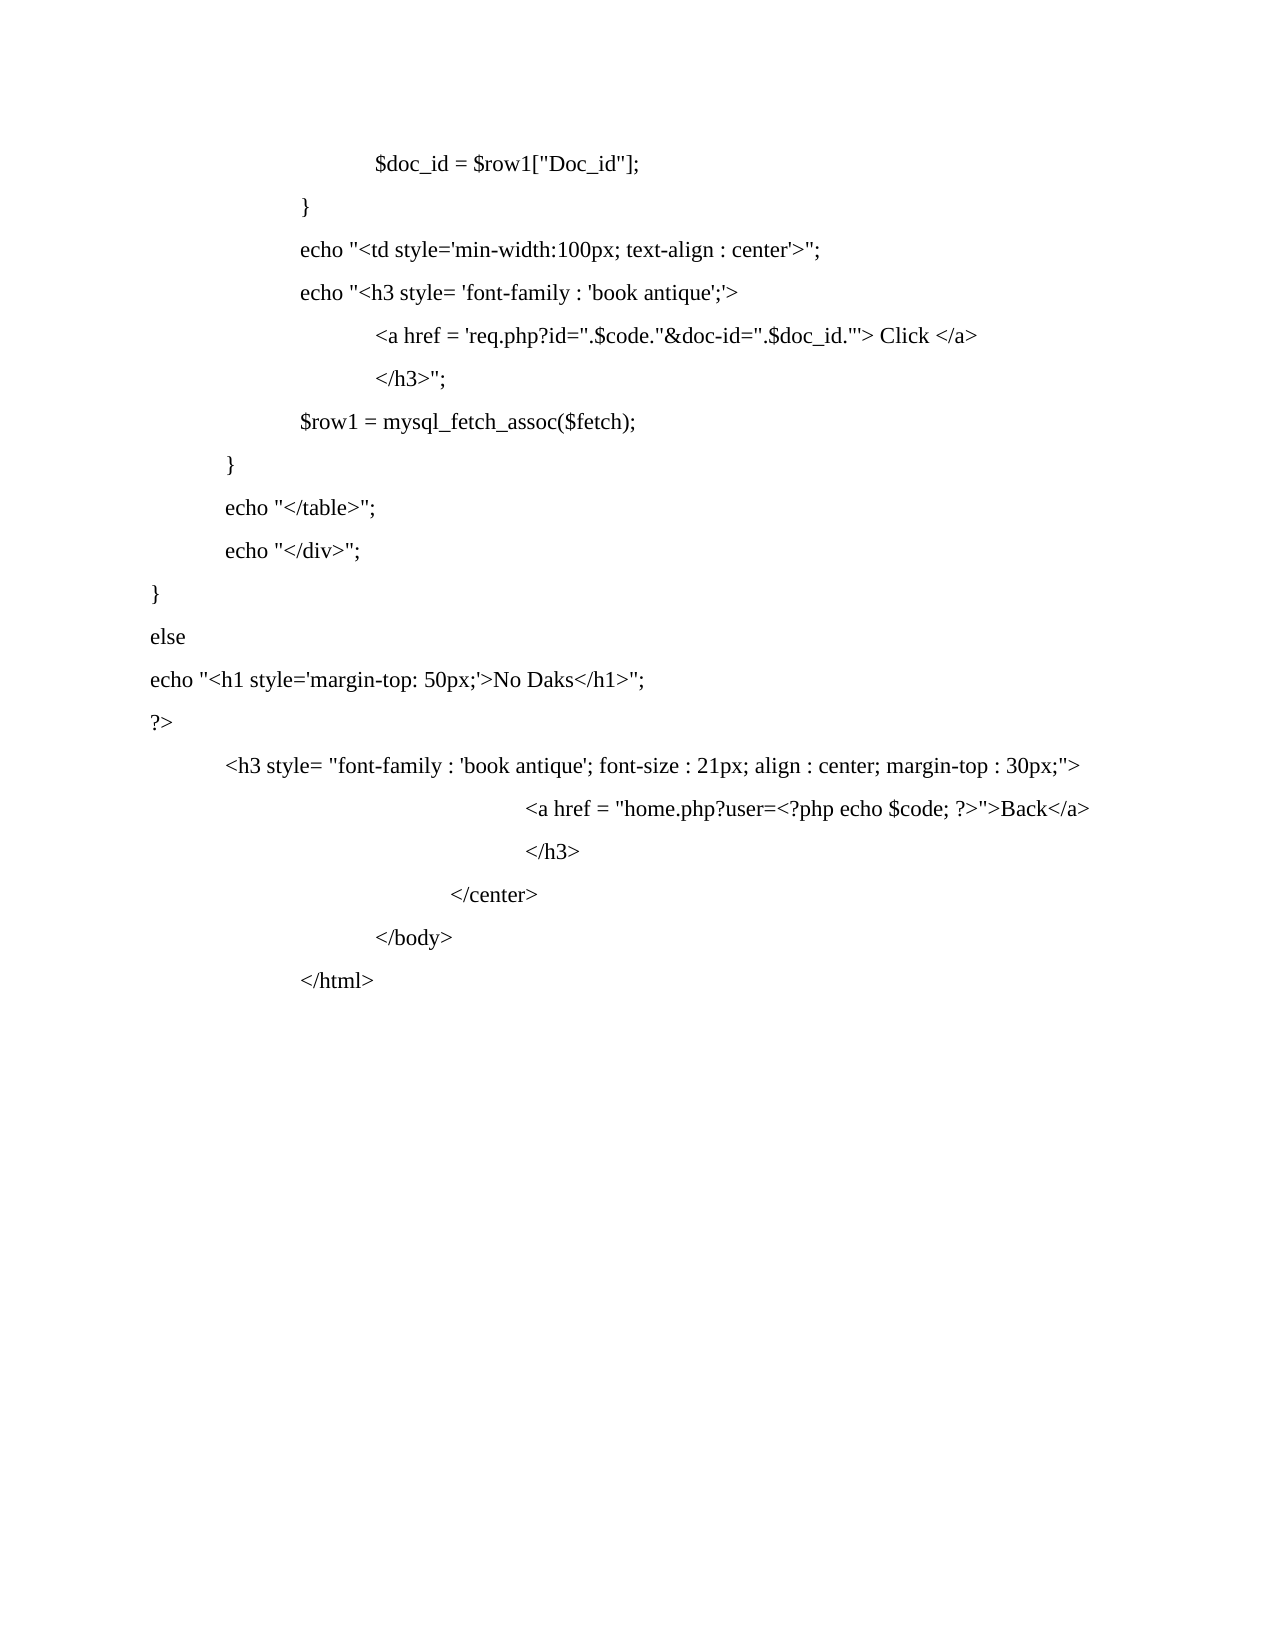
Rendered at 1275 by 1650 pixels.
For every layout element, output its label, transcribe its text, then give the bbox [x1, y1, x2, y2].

text } [150, 193, 1125, 219]
text else [150, 623, 1125, 649]
text echo "</table>"; [150, 494, 1125, 521]
text </html> [150, 967, 1125, 994]
text } [150, 451, 1125, 477]
text echo "<h3 style= 'font-family : 'book antique';'> [150, 279, 1125, 305]
text </h3>"; [300, 365, 1125, 391]
text </h3> [150, 838, 1125, 865]
text <a href = "home.php?user=<?php echo $code; ?>">Back</a> [150, 795, 1125, 822]
text echo "<h1 style='margin-top: 50px;'>No Daks</h1>"; [150, 666, 1125, 693]
text <h3 style= "font-family : 'book antique'; font-size : 21px; align : center; margin-top : 30px;"> [150, 752, 1125, 779]
text $doc_id = $row1["Doc_id"]; [150, 150, 1125, 176]
text echo "</div>"; [150, 537, 1125, 563]
text </body> [150, 924, 1125, 951]
text $row1 = mysql_fetch_assoc($fetch); [150, 408, 1125, 434]
text ?> [150, 709, 1125, 736]
text <a href = 'req.php?id=".$code."&doc-id=".$doc_id."'> Click </a> [300, 322, 1125, 348]
text echo "<td style='min-width:100px; text-align : center'>"; [150, 236, 1125, 262]
text </center> [150, 881, 1125, 908]
text } [150, 580, 1125, 607]
